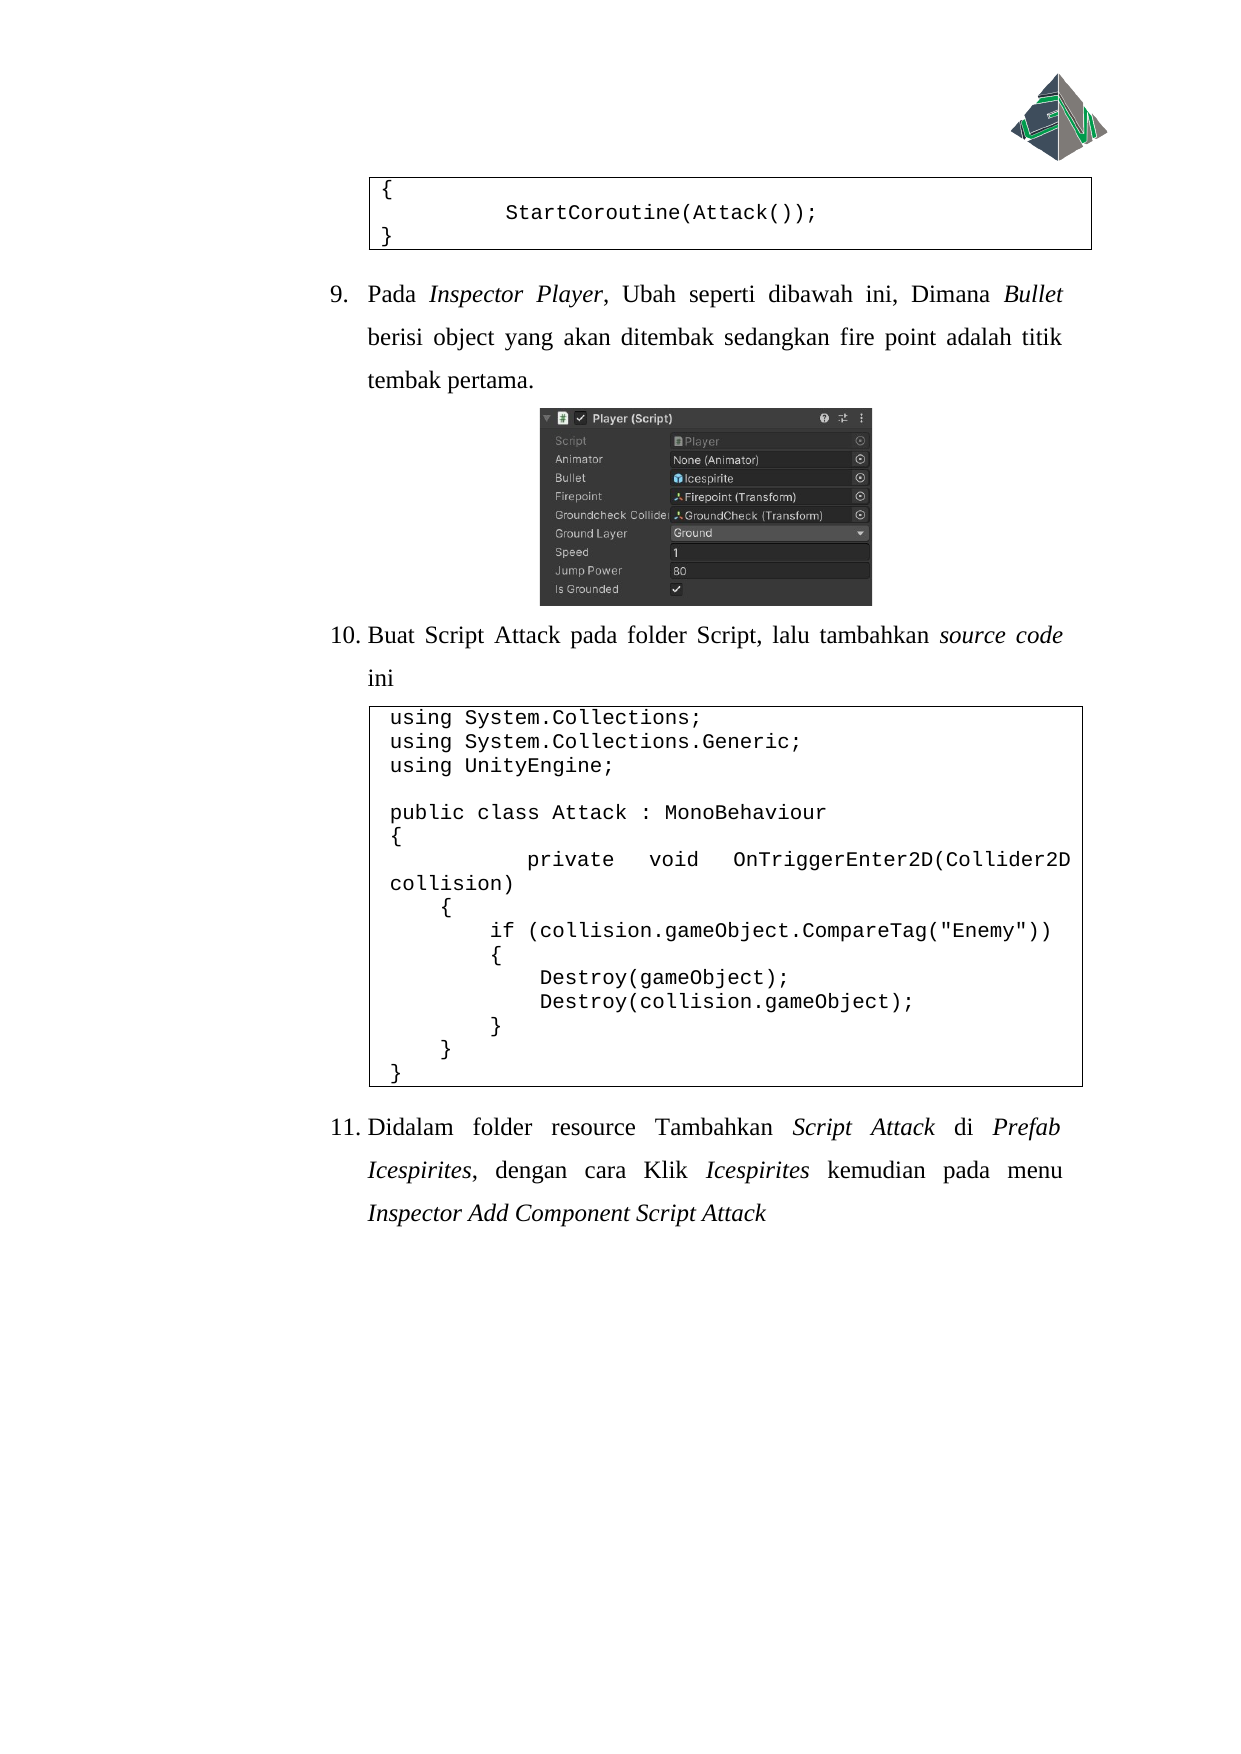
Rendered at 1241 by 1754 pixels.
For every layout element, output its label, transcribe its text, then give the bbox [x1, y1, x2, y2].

list Didalam folder resource Tambahkan Script Attack di Prefab Icespirites, dengan cara Klik Icespirites kemudian pada menu Inspector Add Component Script Attack [330, 1112, 1063, 1227]
list Buat Script Attack pada folder Script, lalu tambahkan source code ini [330, 620, 1063, 692]
list Pada Inspector Player, Ubah seperti dibawah ini, Dimana Bullet berisi object yang akan ditembak sedangkan fire point adalah titik tembak pertama. [330, 279, 1063, 394]
table_header using System.Collections; using System.Collections.Generic; using UnityEngine; public class Attack : MonoBehaviour { private void OnTriggerEnter2D(Collider2D collision) { if (collision.gameObject.CompareTag("Enemy")) { Destroy(gameObject); Destroy(collision.gameObject); } } } [370, 707, 1082, 1086]
picture [539, 408, 873, 606]
picture [1010, 73, 1108, 161]
